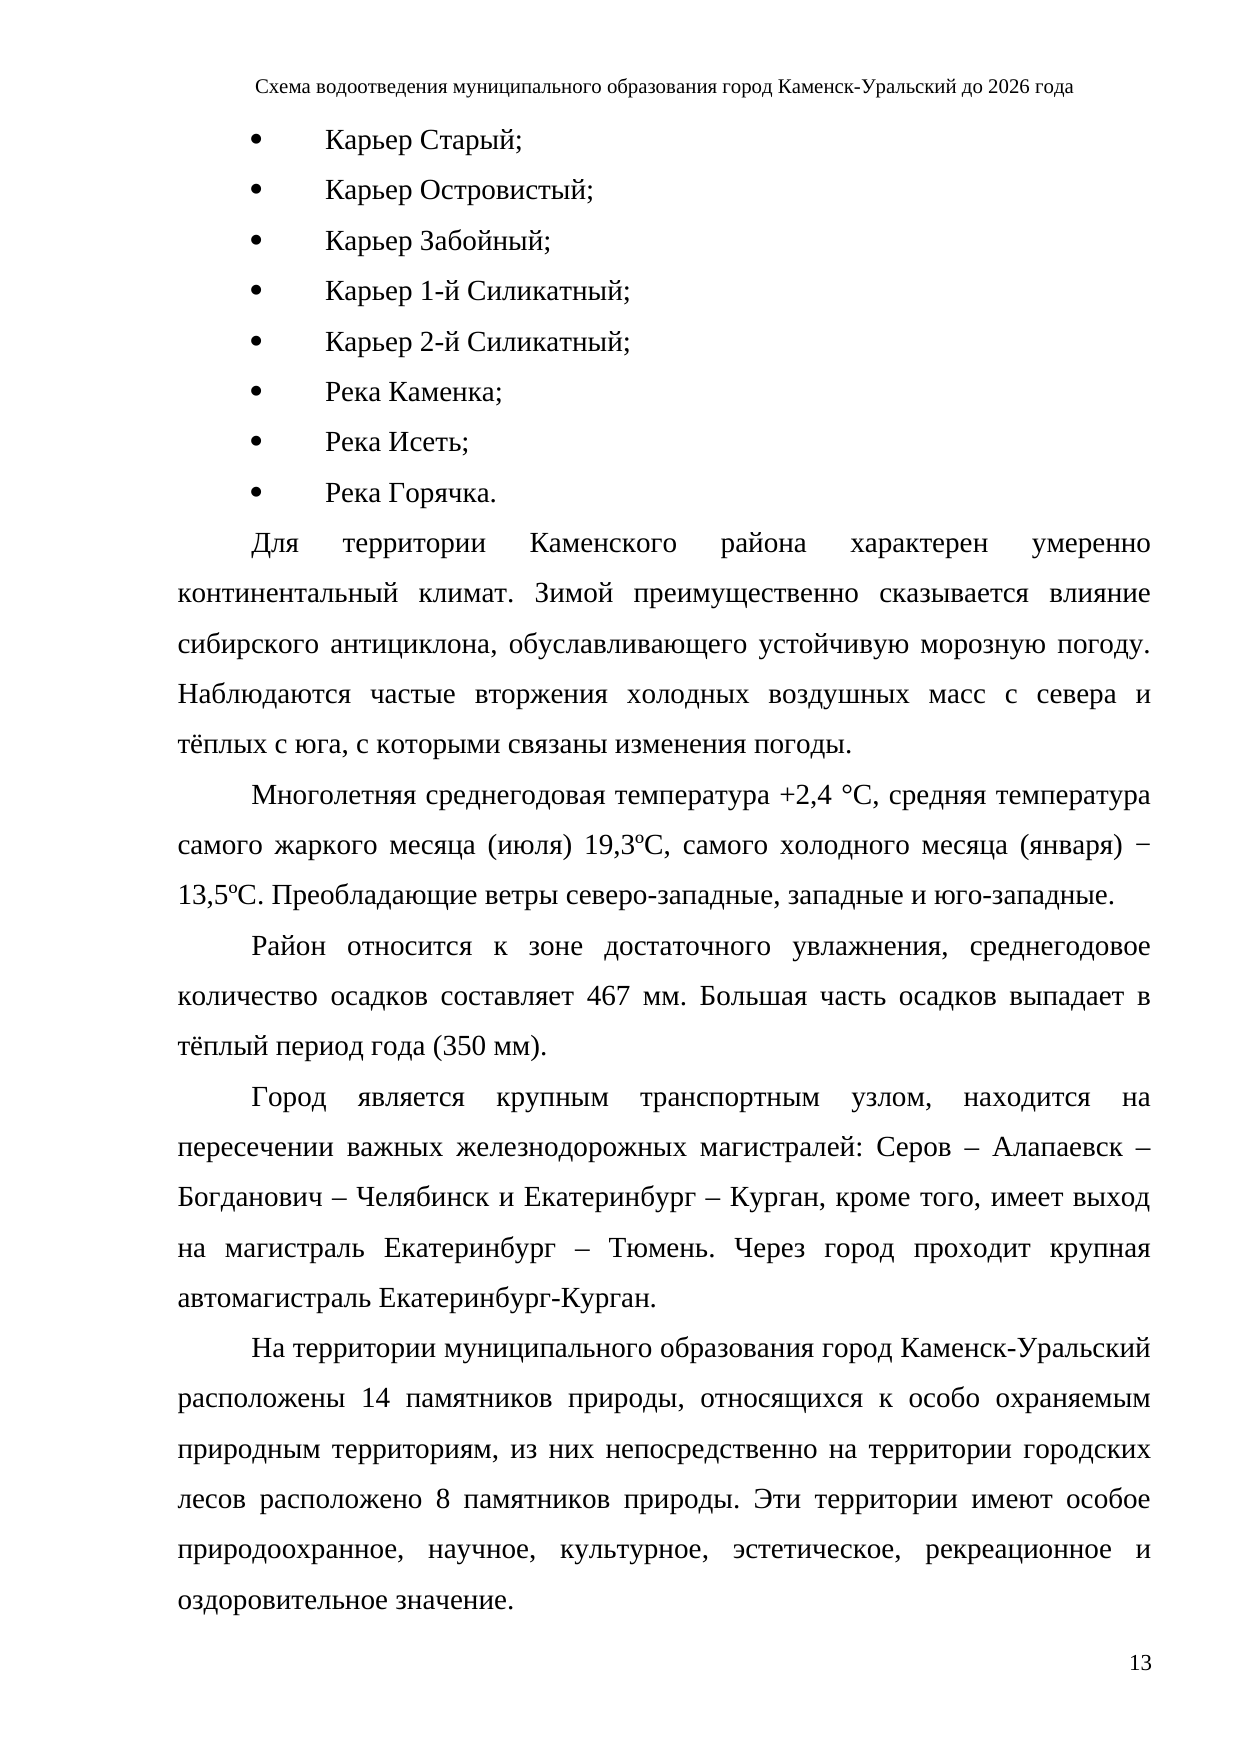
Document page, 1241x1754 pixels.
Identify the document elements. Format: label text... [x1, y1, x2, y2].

text Многолетняя среднегодовая температура +2,4 °C, средняя температура самого жаркого месяца (июля) 19,3ºC, самого холодного месяца (января) − 13,5ºC. Преобладающие ветры северо-западные, западные и юго-западные. [177, 777, 1152, 911]
list Карьер 1-й Силикатный; [177, 273, 1152, 307]
list Карьер 2-й Силикатный; [177, 324, 1152, 357]
list Карьер Старый; [177, 122, 1152, 156]
text Район относится к зоне достаточного увлажнения, среднегодовое количество осадков составляет 467 мм. Большая часть осадков выпадает в тёплый период года (350 мм). [177, 928, 1152, 1062]
list Река Каменка; [177, 374, 1152, 408]
list Карьер Забойный; [177, 223, 1152, 256]
text Город является крупным транспортным узлом, находится на пересечении важных железнодорожных магистралей: Серов – Алапаевск – Богданович – Челябинск и Екатеринбург – Курган, кроме того, имеет выход на магистраль Екатеринбург – Тюмень. Через город проходит крупная автомагистраль Екатеринбург-Курган. [177, 1079, 1152, 1313]
list Карьер Островистый; [177, 172, 1152, 206]
text На территории муниципального образования город Каменск-Уральский расположены 14 памятников природы, относящихся к особо охраняемым природным территориям, из них непосредственно на территории городских лесов расположено 8 памятников природы. Эти территории имеют особое природоохранное, научное, культурное, эстетическое, рекреационное и оздоровительное значение. [177, 1330, 1152, 1615]
text Для территории Каменского района характерен умеренно континентальный климат. Зимой преимущественно сказывается влияние сибирского антициклона, обуславливающего устойчивую морозную погоду. Наблюдаются частые вторжения холодных воздушных масс с севера и тёплых с юга, с которыми связаны изменения погоды. [177, 525, 1152, 760]
list Река Горячка. [177, 475, 1152, 508]
list Река Исеть; [177, 424, 1152, 458]
